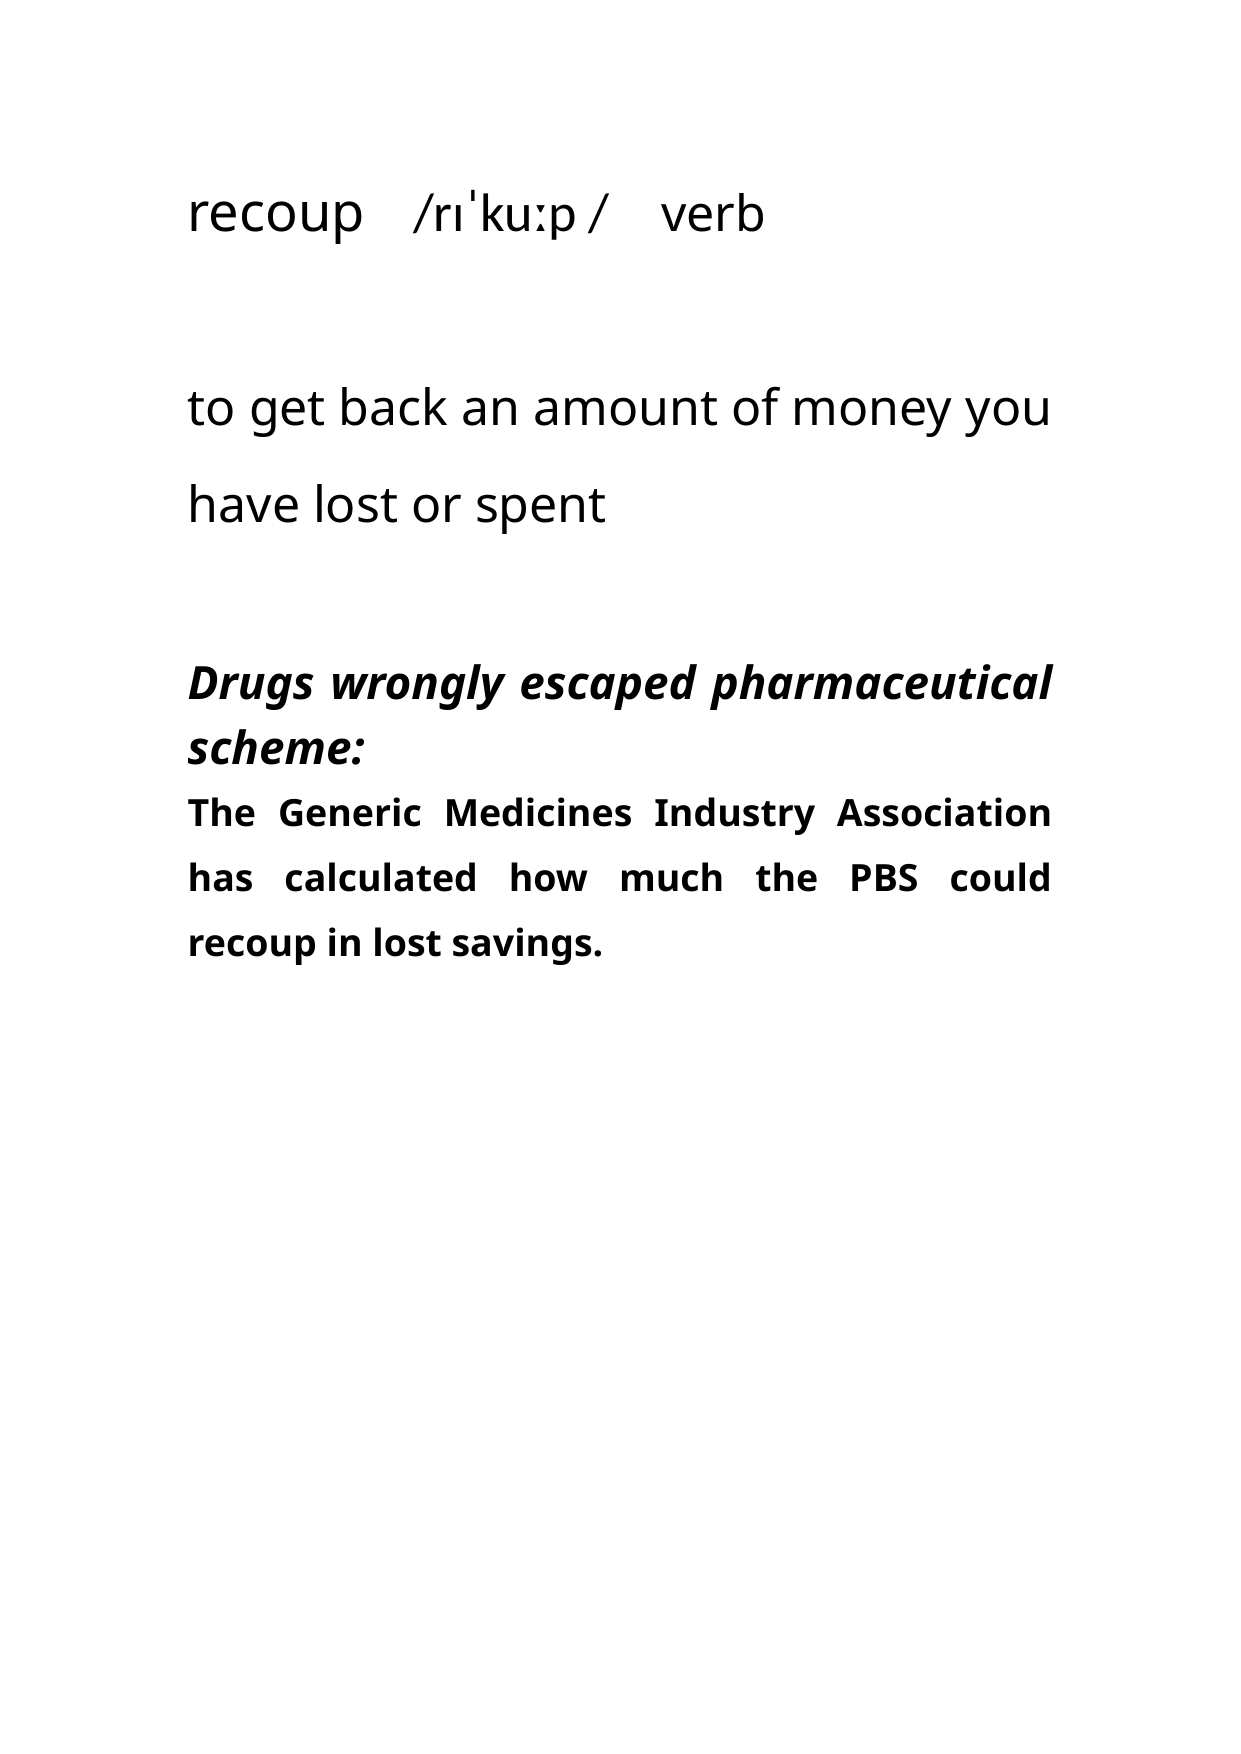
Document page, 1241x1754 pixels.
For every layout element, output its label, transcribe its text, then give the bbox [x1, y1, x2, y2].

text recoup /rɪˈkuːp / verb [187, 162, 1053, 259]
text to get back an amount of money you have lost or spent [187, 357, 1053, 552]
text The Generic Medicines Industry Association has calculated how much the PBS could recoup in lost savings. [187, 779, 1053, 974]
text Drugs wrongly escaped pharmaceutical scheme: [187, 649, 1053, 779]
